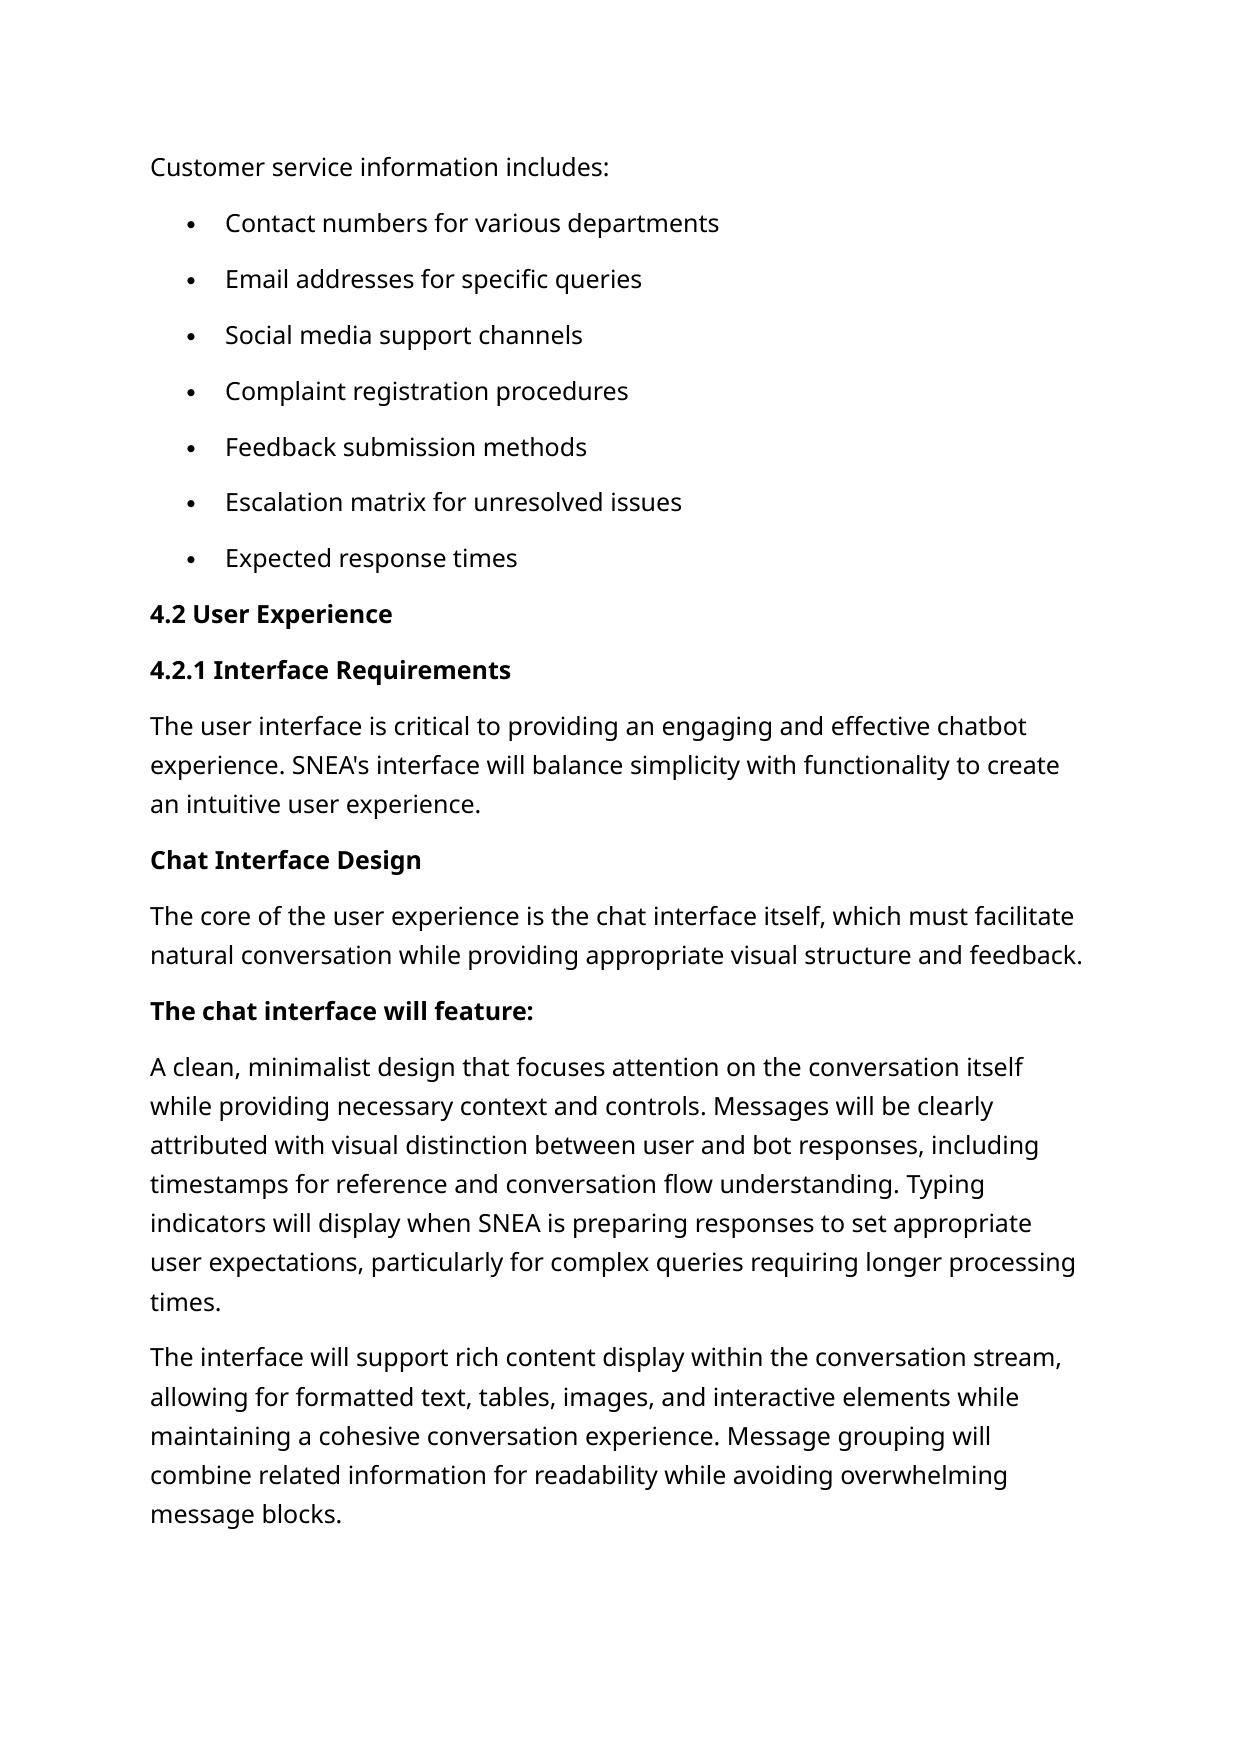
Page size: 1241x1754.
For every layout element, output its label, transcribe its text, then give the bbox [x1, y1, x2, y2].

list Feedback submission methods [187, 429, 1090, 463]
list Email addresses for specific queries [187, 262, 1090, 296]
list Social media support channels [187, 317, 1090, 352]
text The chat interface will feature: [150, 993, 1090, 1027]
text The user interface is critical to providing an engaging and effective chatbot experience. SNEA's interface will balance simplicity with functionality to create an intuitive user experience. [150, 708, 1090, 821]
list Complaint registration procedures [187, 373, 1090, 407]
list Contact numbers for various departments [187, 206, 1090, 240]
list Escalation matrix for unresolved issues [187, 485, 1090, 519]
text 4.2.1 Interface Requirements [150, 652, 1090, 687]
text The core of the user experience is the chat interface itself, which must facilitate natural conversation while providing appropriate visual structure and feedback. [150, 898, 1090, 972]
text 4.2 User Experience [150, 597, 1090, 631]
list Expected response times [187, 541, 1090, 575]
text Customer service information includes: [150, 150, 1090, 184]
text Chat Interface Design [150, 842, 1090, 877]
text The interface will support rich content display within the conversation stream, allowing for formatted text, tables, images, and interactive elements while maintaining a cohesive conversation experience. Message grouping will combine related information for readability while avoiding overwhelming message blocks. [150, 1340, 1090, 1531]
text A clean, minimalist design that focuses attention on the conversation itself while providing necessary context and controls. Messages will be clearly attributed with visual distinction between user and bot responses, including timestamps for reference and conversation flow understanding. Typing indicators will display when SNEA is preparing responses to set appropriate user expectations, particularly for complex queries requiring longer processing times. [150, 1049, 1090, 1318]
